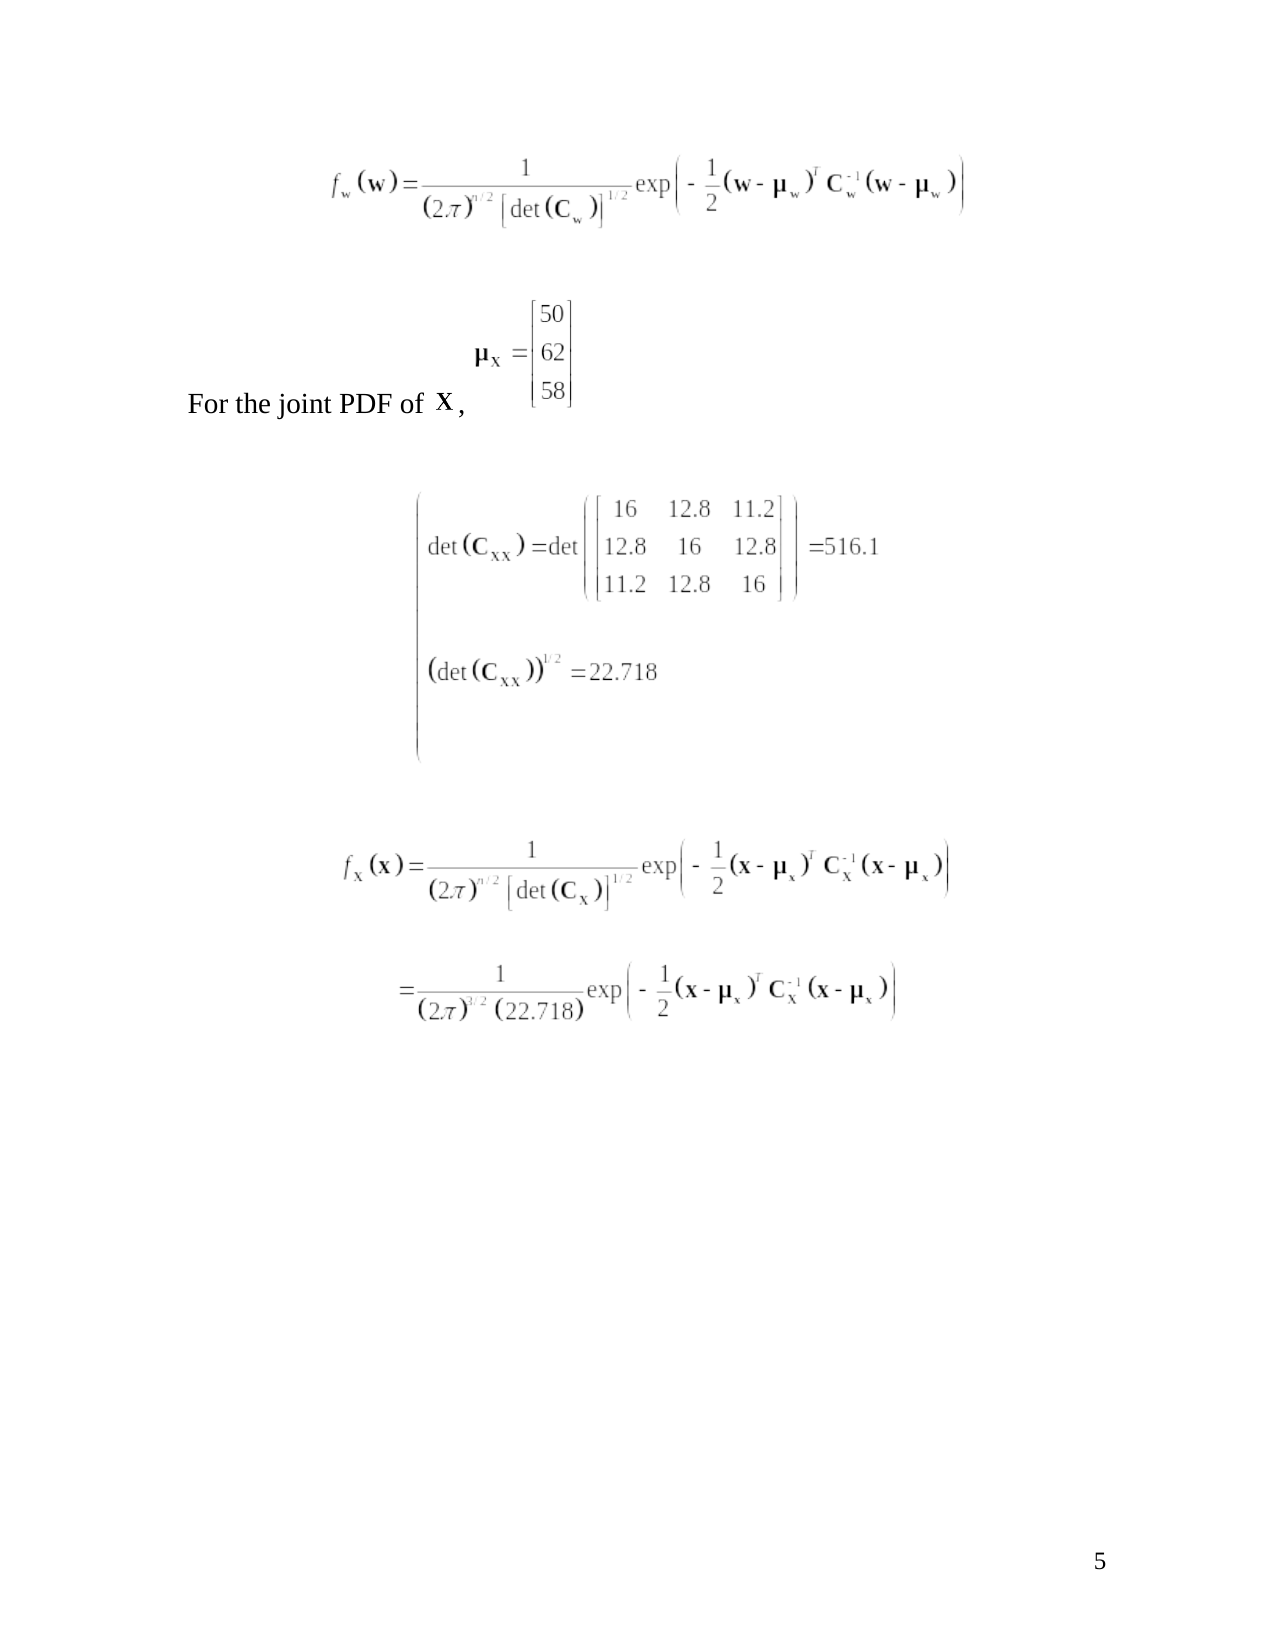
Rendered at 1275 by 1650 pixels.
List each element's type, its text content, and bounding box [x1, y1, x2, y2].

text For the joint PDF of , [187, 296, 1106, 419]
